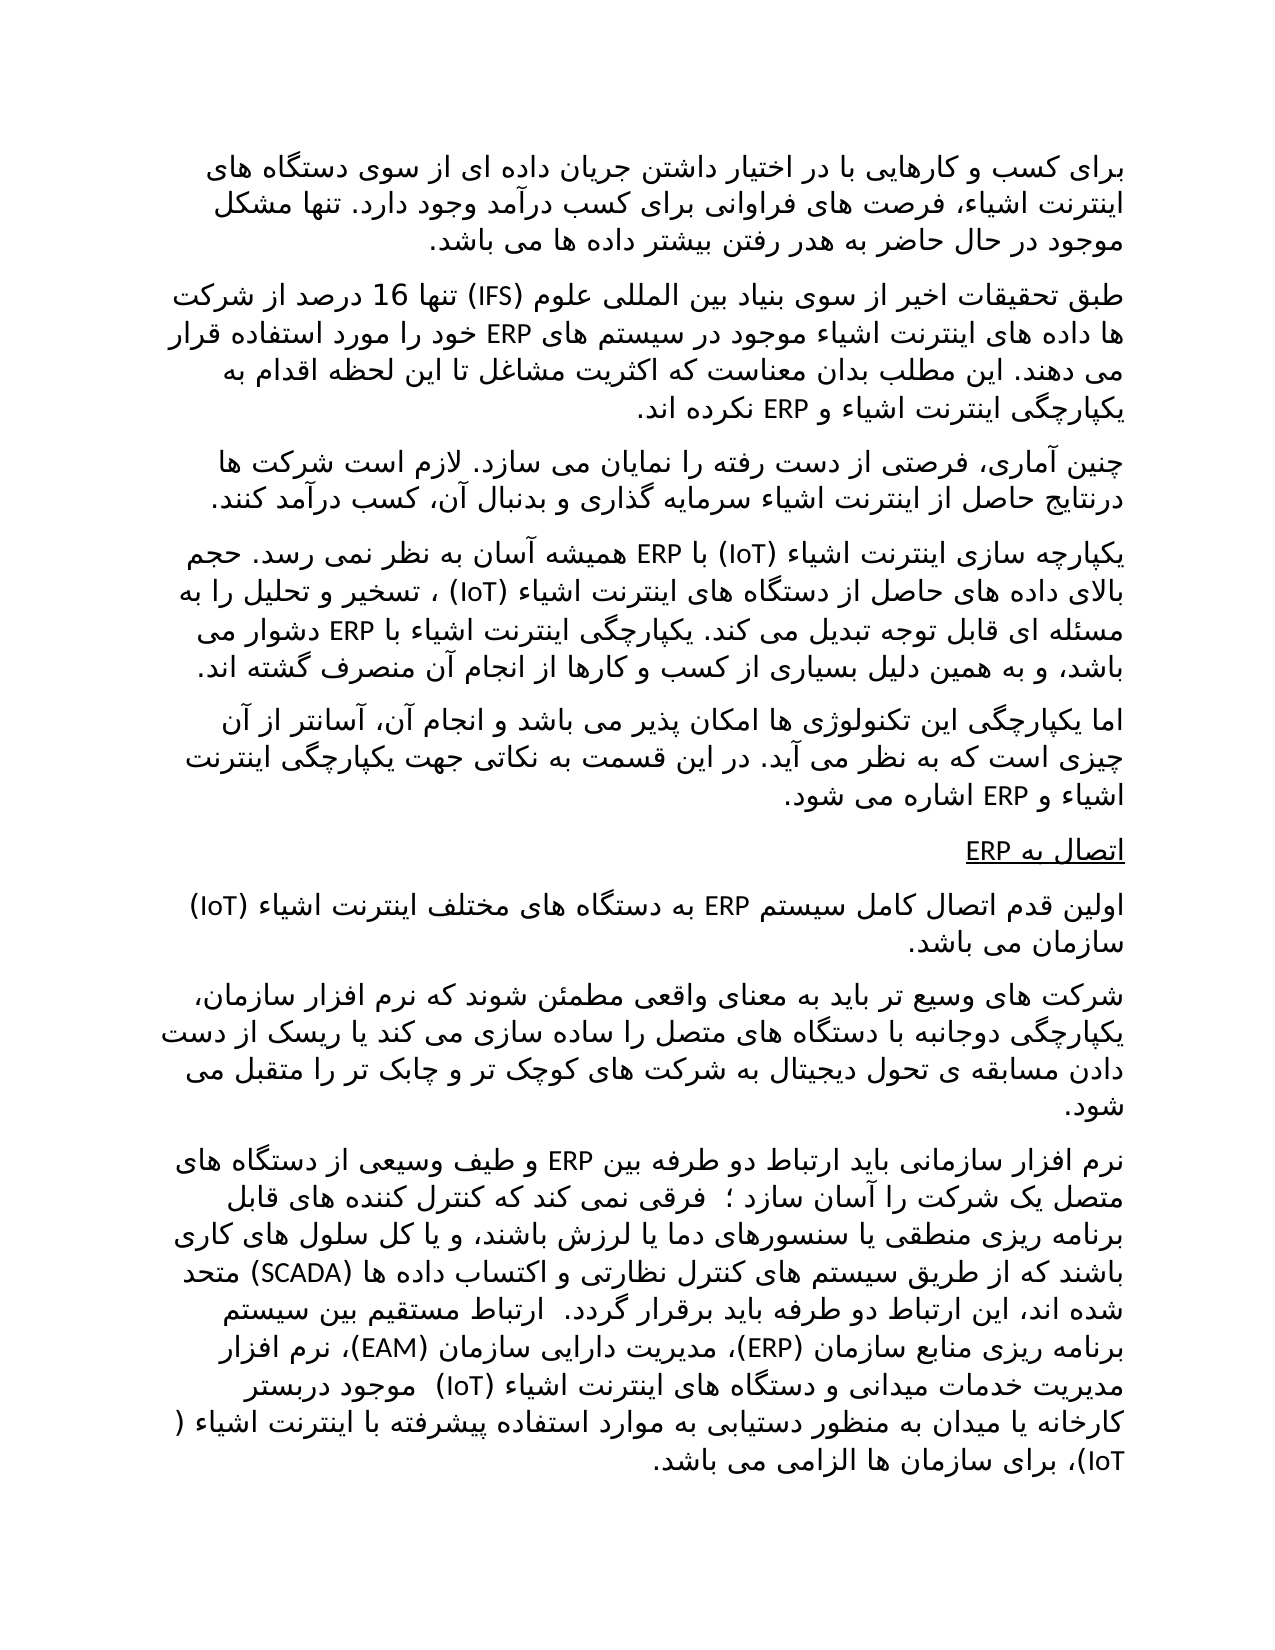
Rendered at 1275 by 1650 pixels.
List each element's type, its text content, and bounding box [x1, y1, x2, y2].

text چنین آماری، فرصتی از دست رفته را نمایان می سازد. لازم است شرکت ها درنتایج حاصل از اینترنت اشیاء سرمایه گذاری و بدنبال آن، کسب درآمد کنند. [150, 445, 1125, 516]
text برای کسب و کارهایی با در اختیار داشتن جریان داده ای از سوی دستگاه های اینترنت اشیاء، فرصت های فراوانی برای کسب درآمد وجود دارد. تنها مشکل موجود در حال حاضر به هدر رفتن بیشتر داده ها می باشد. [150, 150, 1125, 257]
text طبق تحقیقات اخیر از سوی بنیاد بین المللی علوم (IFS) تنها 16 درصد از شرکت ها داده های اینترنت اشیاء موجود در سیستم های ERP خود را مورد استفاده قرار می دهند. این مطلب بدان معناست که اکثریت مشاغل تا این لحظه اقدام به یکپارچگی اینترنت اشیاء و ERP نکرده اند. [150, 277, 1125, 426]
text اتصال به ERP [150, 832, 1125, 867]
text شرکت های وسیع تر باید به معنای واقعی مطمئن شوند که نرم افزار سازمان، یکپارچگی دوجانبه با دستگاه های متصل را ساده سازی می کند یا ریسک از دست دادن مسابقه ی تحول دیجیتال به شرکت های کوچک تر و چابک تر را متقبل می شود. [150, 979, 1125, 1123]
text اما یکپارچگی این تکنولوژی ها امکان پذیر می باشد و انجام آن، آسانتر از آن چیزی است که به نظر می آید. در این قسمت به نکاتی جهت یکپارچگی اینترنت اشیاء و ERP اشاره می شود. [150, 703, 1125, 812]
text اولین قدم اتصال کامل سیستم ERP به دستگاه های مختلف اینترنت اشیاء (IoT) سازمان می باشد. [150, 887, 1125, 959]
text یکپارچه سازی اینترنت اشیاء (IoT) با ERP همیشه آسان به نظر نمی رسد. حجم بالای داده های حاصل از دستگاه های اینترنت اشیاء (IoT) ، تسخیر و تحلیل را به مسئله ای قابل توجه تبدیل می کند. یکپارچگی اینترنت اشیاء با ERP دشوار می باشد، و به همین دلیل بسیاری از کسب و کارها از انجام آن منصرف گشته اند. [150, 535, 1125, 684]
text نرم افزار سازمانی باید ارتباط دو طرفه بین ERP و طیف وسیعی از دستگاه های متصل یک شرکت را آسان سازد ؛ فرقی نمی کند که کنترل کننده های قابل برنامه ریزی منطقی یا سنسورهای دما یا لرزش باشند، و یا کل سلول های کاری باشند که از طریق سیستم های کنترل نظارتی و اکتساب داده ها (SCADA) متحد شده اند، این ارتباط دو طرفه باید برقرار گردد. ارتباط مستقیم بین سیستم برنامه ریزی منابع سازمان (ERP)، مدیریت دارایی سازمان (EAM)، نرم افزار مدیریت خدمات میدانی و دستگاه های اینترنت اشیاء (IoT) موجود دربستر کارخانه یا میدان به منظور دستیابی به موارد استفاده پیشرفته با اینترنت اشیاء (IoT)، برای سازمان ها الزامی می باشد. [150, 1142, 1125, 1478]
